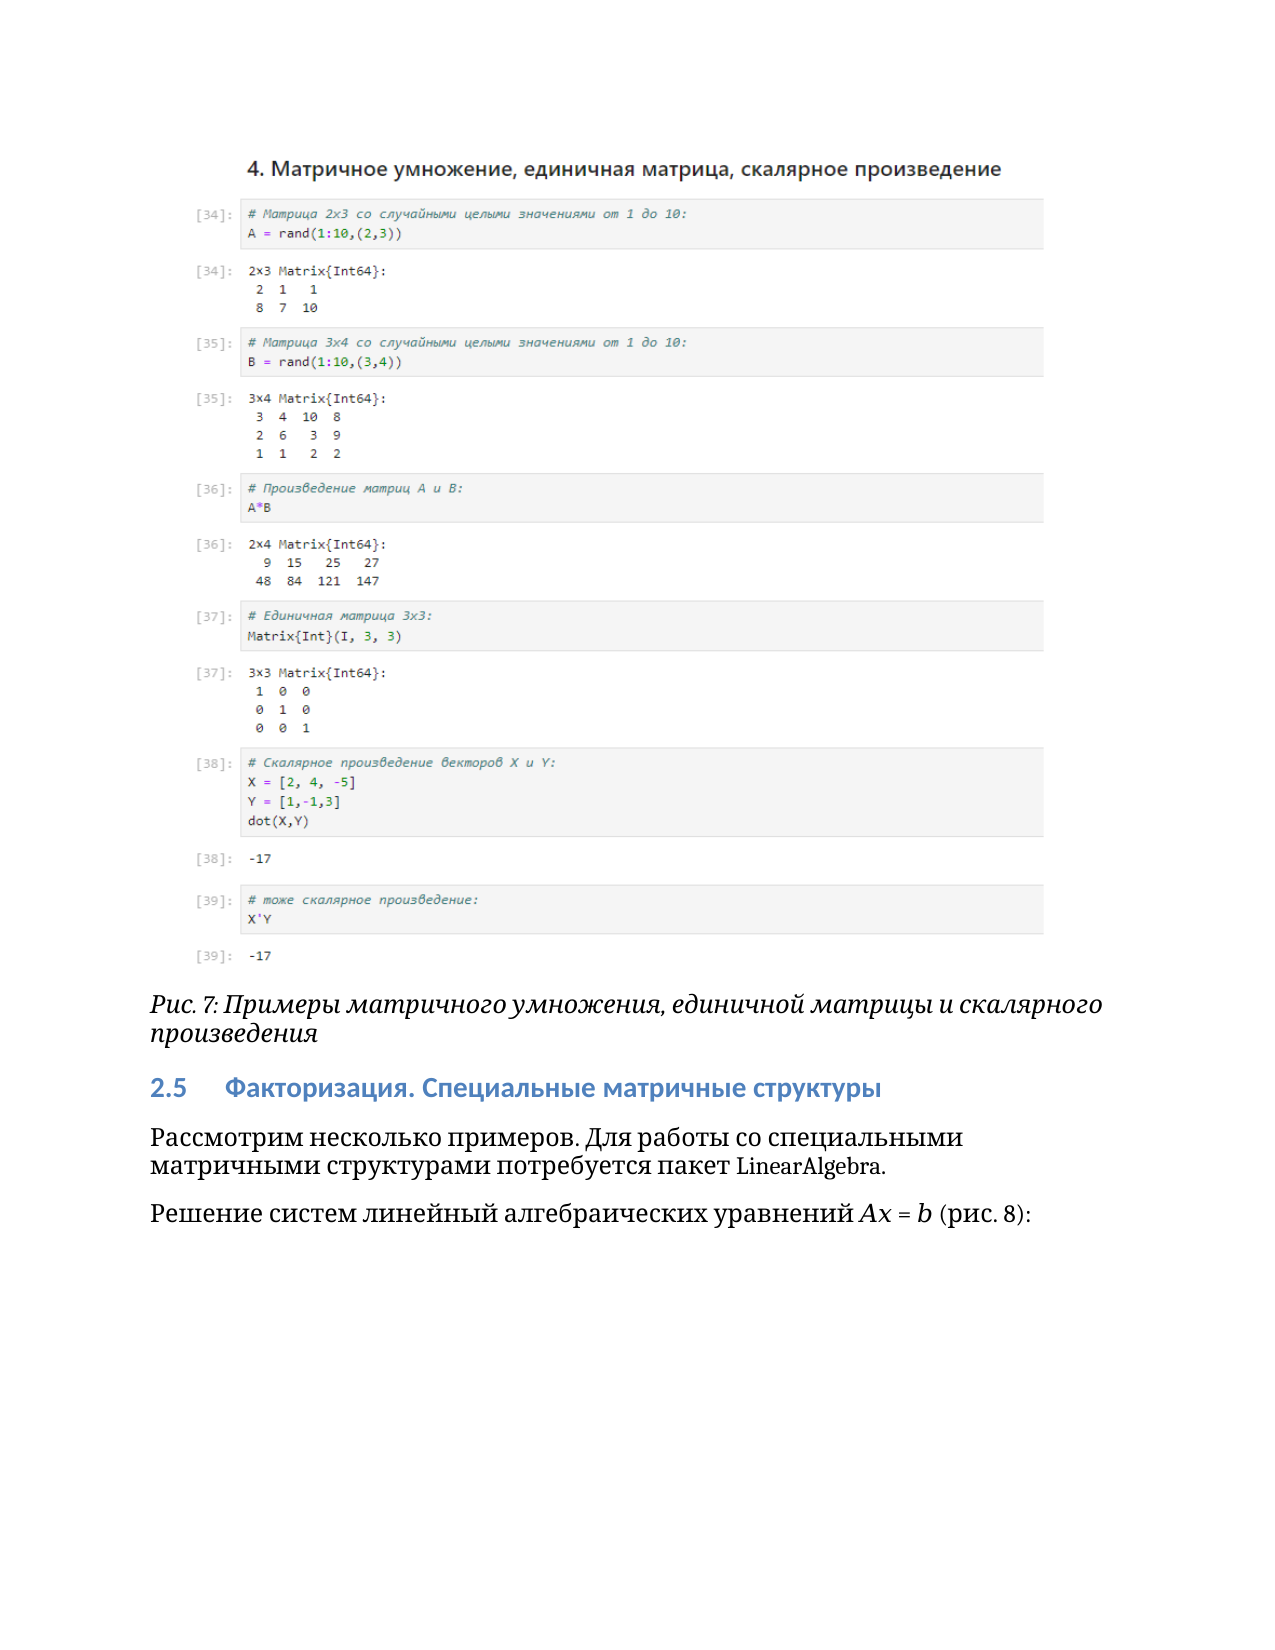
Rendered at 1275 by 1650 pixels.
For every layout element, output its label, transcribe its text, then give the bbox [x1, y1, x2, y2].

subtitle 2.5 Факторизация. Специальные матричные структуры [150, 1069, 1125, 1105]
text Решение систем линейный алгебраических уравнений 𝐴𝑥 = 𝑏 (рис. 8): [150, 1200, 1125, 1228]
picture [168, 150, 1044, 970]
text Рис. 7: Примеры матричного умножения, единичной матрицы и скалярного произведения [150, 991, 1125, 1048]
text Рассмотрим несколько примеров. Для работы со специальными матричными структурами потребуется пакет LinearAlgebra. [150, 1123, 1125, 1181]
